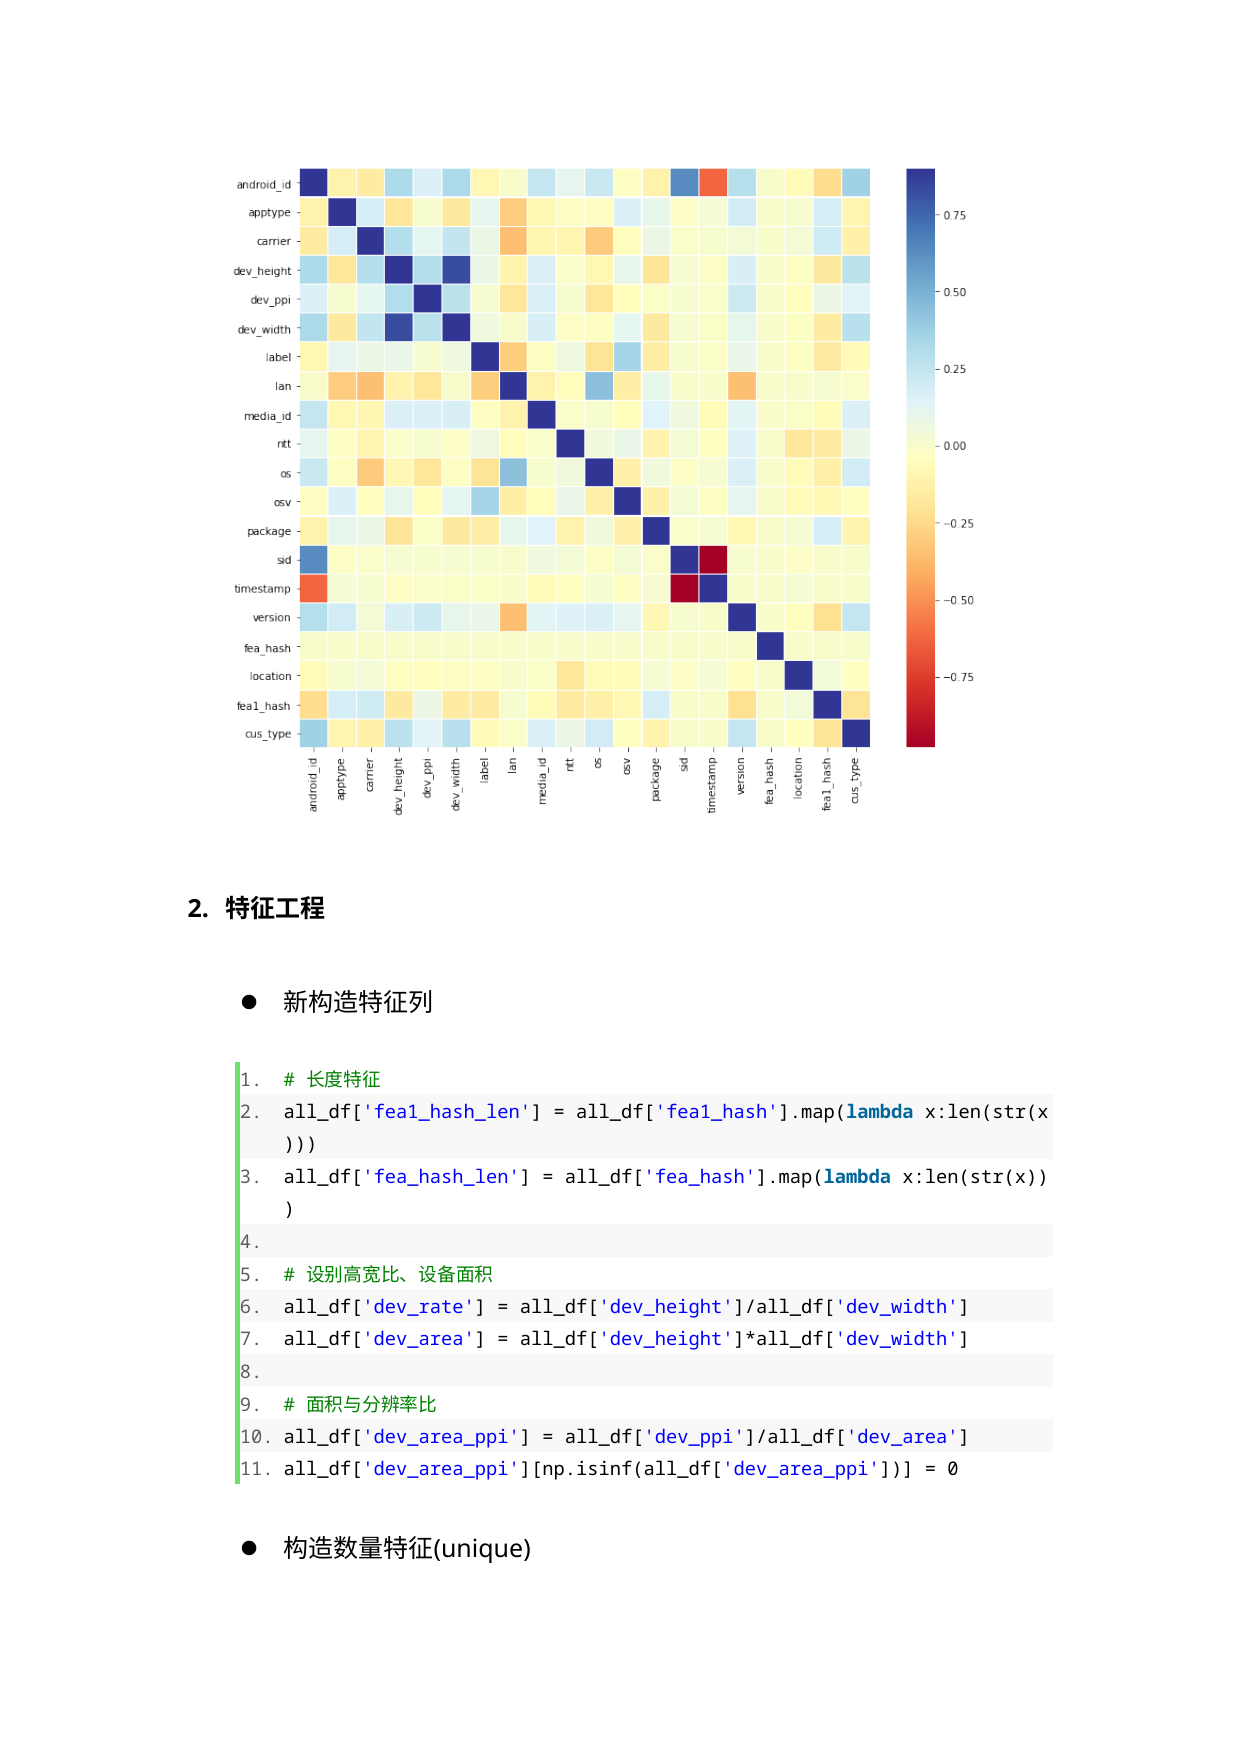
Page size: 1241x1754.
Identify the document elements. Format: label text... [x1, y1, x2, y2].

list # 设别高宽比、设备面积 [240, 1257, 1053, 1289]
list all_df['fea_hash_len'] = all_df['fea_hash'].map(lambda x:len(str(x))) [240, 1159, 1053, 1224]
list 特征工程 [187, 874, 1053, 939]
list all_df['dev_rate'] = all_df['dev_height']/all_df['dev_width'] [240, 1289, 1053, 1322]
picture [225, 162, 982, 822]
list all_df['fea1_hash_len'] = all_df['fea1_hash'].map(lambda x:len(str(x))) [240, 1094, 1053, 1159]
list all_df['dev_area_ppi'][np.isinf(all_df['dev_area_ppi'])] = 0 [240, 1452, 1053, 1484]
list # 长度特征 [240, 1062, 1053, 1094]
list all_df['dev_area_ppi'] = all_df['dev_ppi']/all_df['dev_area'] [240, 1419, 1053, 1452]
list 新构造特征列 [239, 968, 1053, 1033]
list 构造数量特征(unique) [239, 1514, 1053, 1579]
list # 面积与分辨率比 [240, 1387, 1053, 1419]
list all_df['dev_area'] = all_df['dev_height']*all_df['dev_width'] [240, 1322, 1053, 1354]
